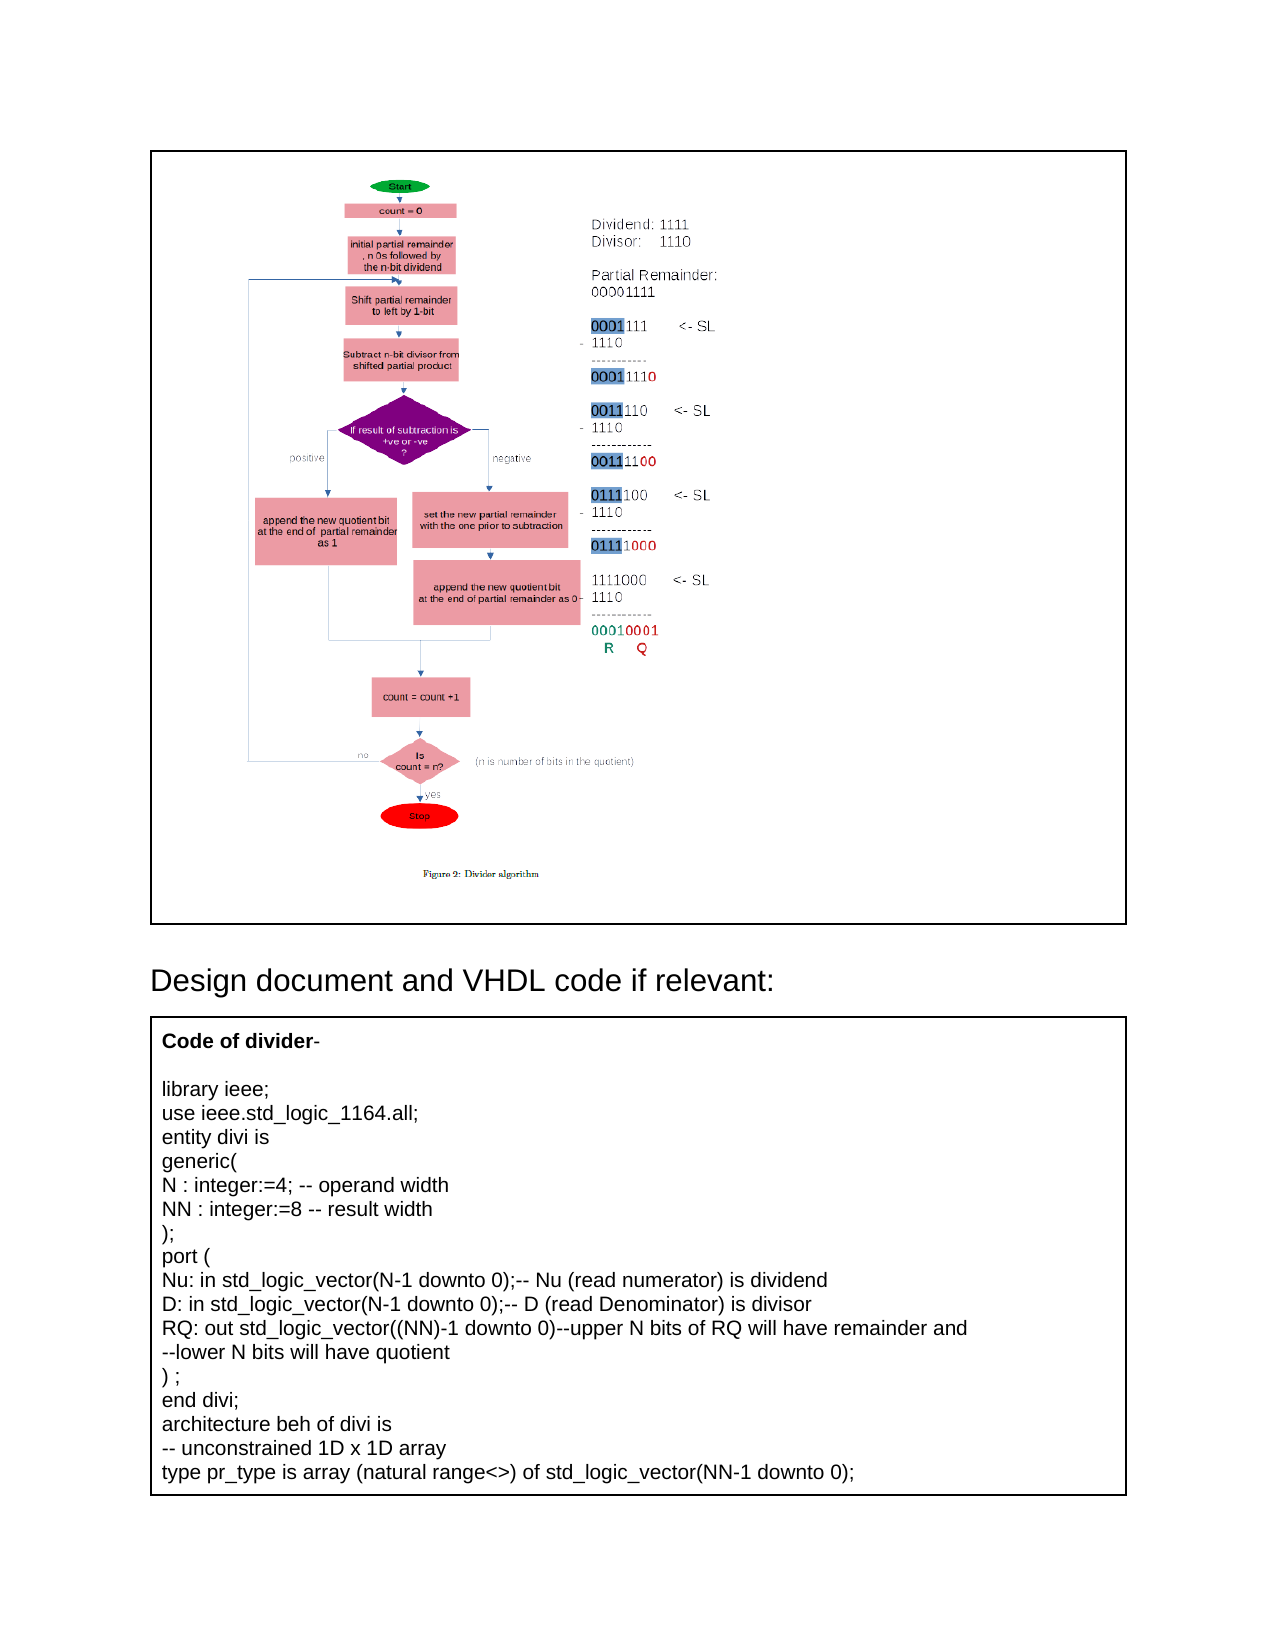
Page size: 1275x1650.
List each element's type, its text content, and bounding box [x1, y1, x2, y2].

table_header The 4 bit divider was implemented using Behavioral Description in which we use generic port in entity declaration, use ‘for’ loop statement and variable declaration statement like in c programming language And uses sequential statements in process for calculate the quotient and remainder. Testbench was compiled which read data from the trace file whose first column was the 8 bit input, the second column was the expected output and the last was the mask bit to determine whether to check the corresponding bit or not( checked if set to 1). The trace file was generated using python code. [152, 152, 1125, 923]
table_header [152, 1018, 1125, 1494]
subtitle Design document and VHDL code if relevant: [150, 962, 1125, 998]
